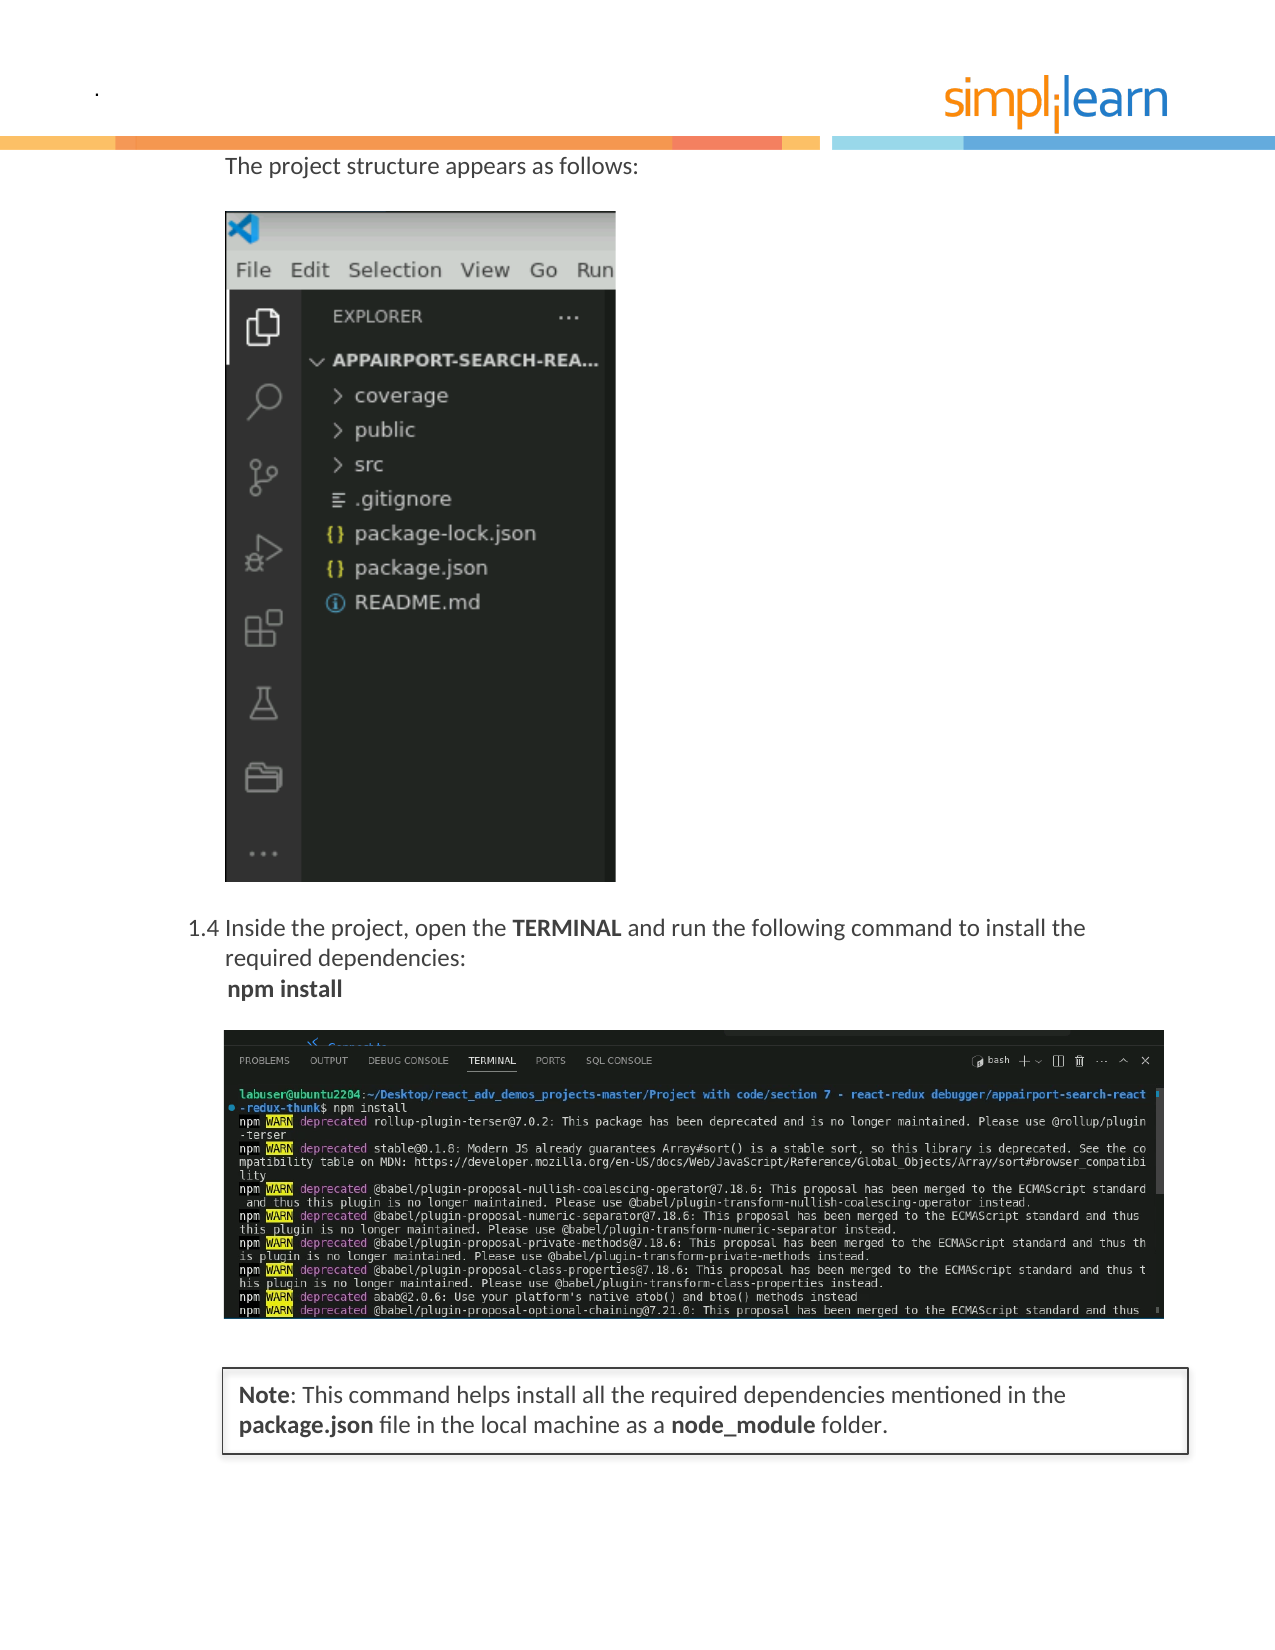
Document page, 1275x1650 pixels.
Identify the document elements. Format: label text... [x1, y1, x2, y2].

list Note: This command helps install all the required dependencies mentioned in the package.json file in the local machine as a node_module folder. [239, 1379, 1125, 1440]
picture [0, 75, 1275, 150]
list Inside the project, open the TERMINAL and run the following command to install the required dependencies: [187, 912, 1125, 973]
list npm install [187, 973, 1125, 1003]
picture [225, 211, 616, 882]
list The project structure appears as follows: [225, 150, 1125, 181]
picture [223, 1030, 1164, 1319]
